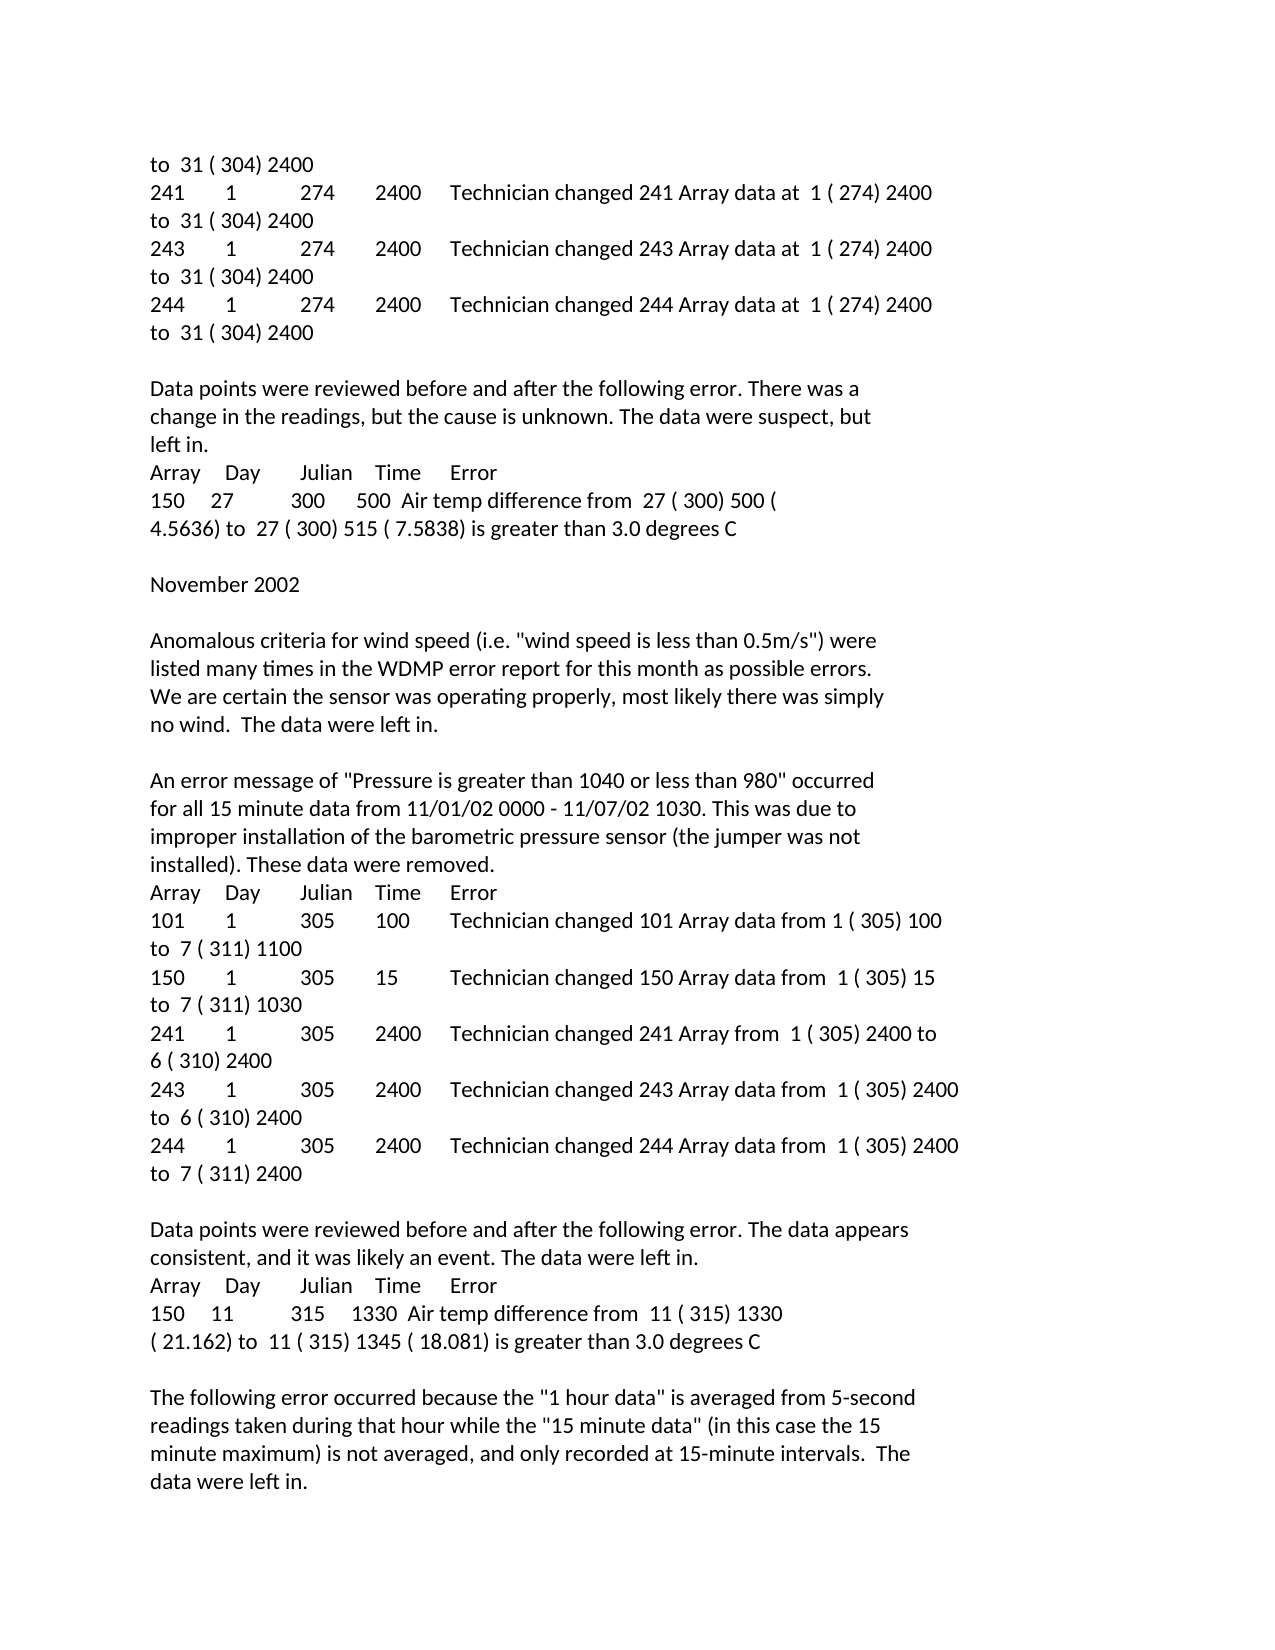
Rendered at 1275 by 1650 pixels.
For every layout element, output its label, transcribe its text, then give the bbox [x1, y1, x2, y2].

text change in the readings, but the cause is unknown. The data were suspect, but [150, 402, 1125, 430]
text 150 11 315 1330 Air temp difference from 11 ( 315) 1330 [150, 1299, 1125, 1327]
text Data points were reviewed before and after the following error. The data appears [150, 1215, 1125, 1243]
text 243 1 274 2400 Technician changed 243 Array data at 1 ( 274) 2400 [150, 234, 1125, 262]
text Data points were reviewed before and after the following error. There was a [150, 374, 1125, 402]
text The following error occurred because the "1 hour data" is averaged from 5-second [150, 1383, 1125, 1411]
text to 31 ( 304) 2400 [150, 318, 1125, 346]
text to 7 ( 311) 1100 [150, 934, 1125, 963]
text 243 1 305 2400 Technician changed 243 Array data from 1 ( 305) 2400 [150, 1075, 1125, 1103]
text to 6 ( 310) 2400 [150, 1103, 1125, 1131]
text An error message of "Pressure is greater than 1040 or less than 980" occurred [150, 766, 1125, 794]
text improper installation of the barometric pressure sensor (the jumper was not [150, 822, 1125, 851]
text 241 1 274 2400 Technician changed 241 Array data at 1 ( 274) 2400 [150, 178, 1125, 206]
text for all 15 minute data from 11/01/02 0000 - 11/07/02 1030. This was due to [150, 794, 1125, 822]
text 244 1 305 2400 Technician changed 244 Array data from 1 ( 305) 2400 [150, 1131, 1125, 1159]
text to 31 ( 304) 2400 [150, 150, 1125, 178]
text 244 1 274 2400 Technician changed 244 Array data at 1 ( 274) 2400 [150, 290, 1125, 318]
text left in. [150, 430, 1125, 458]
text 150 1 305 15 Technician changed 150 Array data from 1 ( 305) 15 [150, 963, 1125, 991]
text 241 1 305 2400 Technician changed 241 Array from 1 ( 305) 2400 to [150, 1019, 1125, 1047]
text 6 ( 310) 2400 [150, 1047, 1125, 1075]
text ( 21.162) to 11 ( 315) 1345 ( 18.081) is greater than 3.0 degrees C [150, 1327, 1125, 1355]
text minute maximum) is not averaged, and only recorded at 15-minute intervals. The [150, 1439, 1125, 1467]
text We are certain the sensor was operating properly, most likely there was simply [150, 682, 1125, 710]
text Array Day Julian Time Error [150, 458, 1125, 486]
text to 7 ( 311) 2400 [150, 1159, 1125, 1187]
text installed). These data were removed. [150, 851, 1125, 878]
text 4.5636) to 27 ( 300) 515 ( 7.5838) is greater than 3.0 degrees C [150, 514, 1125, 542]
text to 7 ( 311) 1030 [150, 991, 1125, 1019]
text Array Day Julian Time Error [150, 1271, 1125, 1299]
text Array Day Julian Time Error [150, 878, 1125, 907]
text to 31 ( 304) 2400 [150, 206, 1125, 234]
text listed many times in the WDMP error report for this month as possible errors. [150, 654, 1125, 682]
text Anomalous criteria for wind speed (i.e. "wind speed is less than 0.5m/s") were [150, 626, 1125, 654]
text November 2002 [150, 570, 1125, 598]
text consistent, and it was likely an event. The data were left in. [150, 1243, 1125, 1271]
text data were left in. [150, 1467, 1125, 1495]
text to 31 ( 304) 2400 [150, 262, 1125, 290]
text 101 1 305 100 Technician changed 101 Array data from 1 ( 305) 100 [150, 907, 1125, 934]
text no wind. The data were left in. [150, 710, 1125, 738]
text readings taken during that hour while the "15 minute data" (in this case the 15 [150, 1411, 1125, 1439]
text 150 27 300 500 Air temp difference from 27 ( 300) 500 ( [150, 486, 1125, 514]
